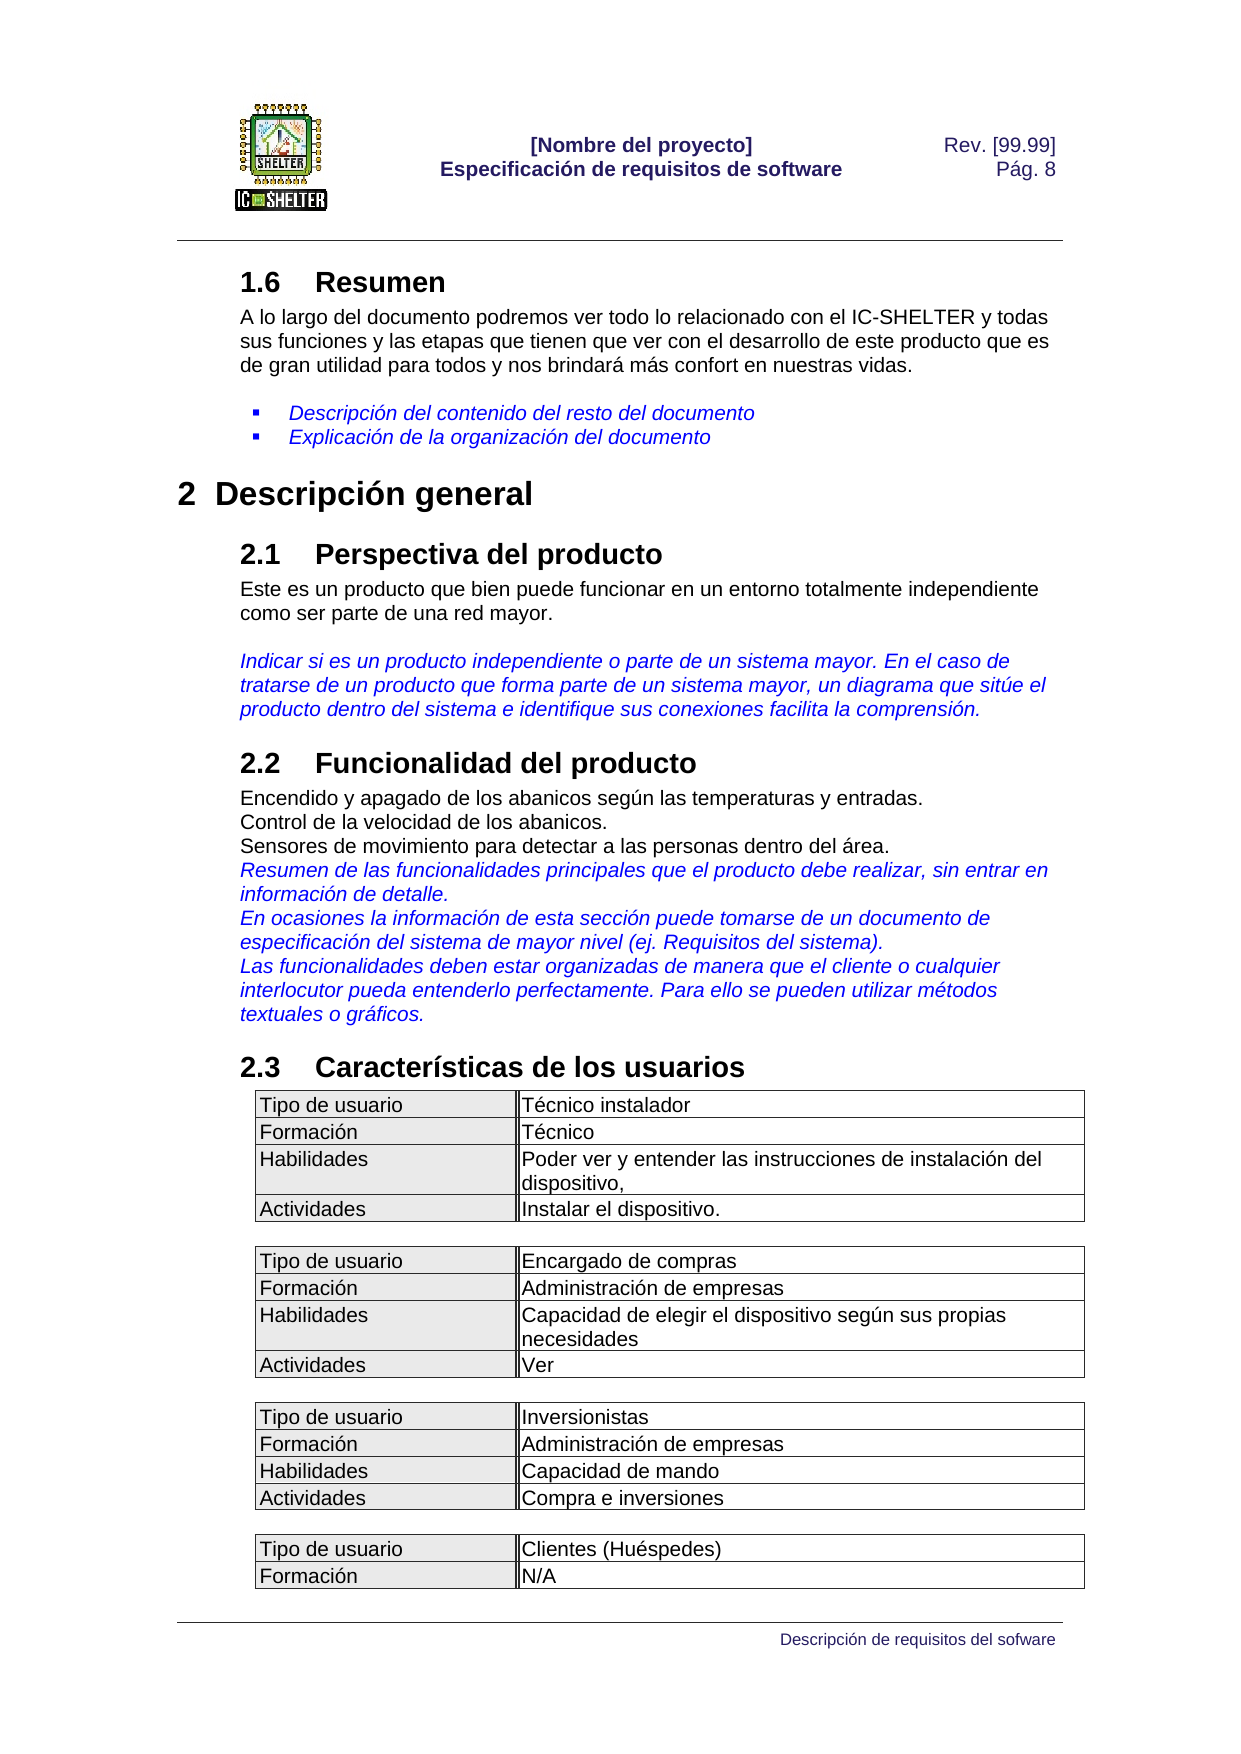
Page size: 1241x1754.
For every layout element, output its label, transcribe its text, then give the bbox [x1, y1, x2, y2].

table_cell Formación [256, 1118, 515, 1144]
text Control de la velocidad de los abanicos. [240, 810, 1063, 834]
table_cell Formación [256, 1562, 515, 1588]
subtitle Descripción general [177, 474, 1063, 512]
table_header Tipo de usuario [256, 1247, 515, 1273]
text Este es un producto que bien puede funcionar en un entorno totalmente independiente como ser parte de una red mayor. [240, 577, 1063, 649]
table_header Tipo de usuario [256, 1091, 515, 1117]
table_cell Administración de empresas [520, 1430, 1084, 1456]
table_cell Habilidades [256, 1145, 515, 1194]
text Encendido y apagado de los abanicos según las temperaturas y entradas. [240, 786, 1063, 810]
text Indicar si es un producto independiente o parte de un sistema mayor. En el caso de tratarse de un producto que forma parte de un sistema mayor, un diagrama que sitúe el producto dentro del sistema e identifique sus conexiones facilita la comprensión. [240, 649, 1063, 721]
subtitle Resumen [240, 265, 1063, 299]
text Resumen de las funcionalidades principales que el producto debe realizar, sin entrar en información de detalle. [240, 858, 1063, 906]
picture [201, 81, 354, 234]
table_cell Habilidades [256, 1457, 515, 1482]
text Las funcionalidades deben estar organizadas de manera que el cliente o cualquier interlocutor pueda entenderlo perfectamente. Para ello se pueden utilizar métodos textuales o gráficos. [240, 953, 1063, 1025]
table_header Técnico instalador [520, 1091, 1084, 1117]
table_cell Compra e inversiones [520, 1484, 1084, 1509]
table_cell Formación [256, 1274, 515, 1300]
table_cell Actividades [256, 1351, 515, 1377]
table_cell Capacidad de elegir el dispositivo según sus propias necesidades [520, 1301, 1084, 1350]
table_cell N/A [520, 1562, 1084, 1588]
table_cell Administración de empresas [520, 1274, 1084, 1300]
text En ocasiones la información de esta sección puede tomarse de un documento de especificación del sistema de mayor nivel (ej. Requisitos del sistema). [240, 906, 1063, 953]
subtitle Características de los usuarios [240, 1050, 1063, 1084]
list Descripción del contenido del resto del documento [251, 401, 1063, 425]
text Sensores de movimiento para detectar a las personas dentro del área. [240, 834, 1063, 858]
table_cell Habilidades [256, 1301, 515, 1350]
table_cell Ver [520, 1351, 1084, 1377]
table_header Encargado de compras [520, 1247, 1084, 1273]
table_cell Capacidad de mando [520, 1457, 1084, 1482]
table_cell Poder ver y entender las instrucciones de instalación del dispositivo, [520, 1145, 1084, 1194]
text A lo largo del documento podremos ver todo lo relacionado con el IC-SHELTER y todas sus funciones y las etapas que tienen que ver con el desarrollo de este producto que es de gran utilidad para todos y nos brindará más confort en nuestras vidas. [240, 305, 1063, 377]
table_cell Técnico [520, 1118, 1084, 1144]
table_header Tipo de usuario [256, 1403, 515, 1429]
table_header Clientes (Huéspedes) [520, 1535, 1084, 1561]
table_cell Actividades [256, 1484, 515, 1509]
table_cell Instalar el dispositivo. [520, 1195, 1084, 1221]
table_header Tipo de usuario [256, 1535, 515, 1561]
list Explicación de la organización del documento [251, 425, 1063, 449]
table_cell Formación [256, 1430, 515, 1456]
table_cell Actividades [256, 1195, 515, 1221]
subtitle Perspectiva del producto [240, 537, 1063, 571]
subtitle Funcionalidad del producto [240, 746, 1063, 779]
table_header Inversionistas [520, 1403, 1084, 1429]
